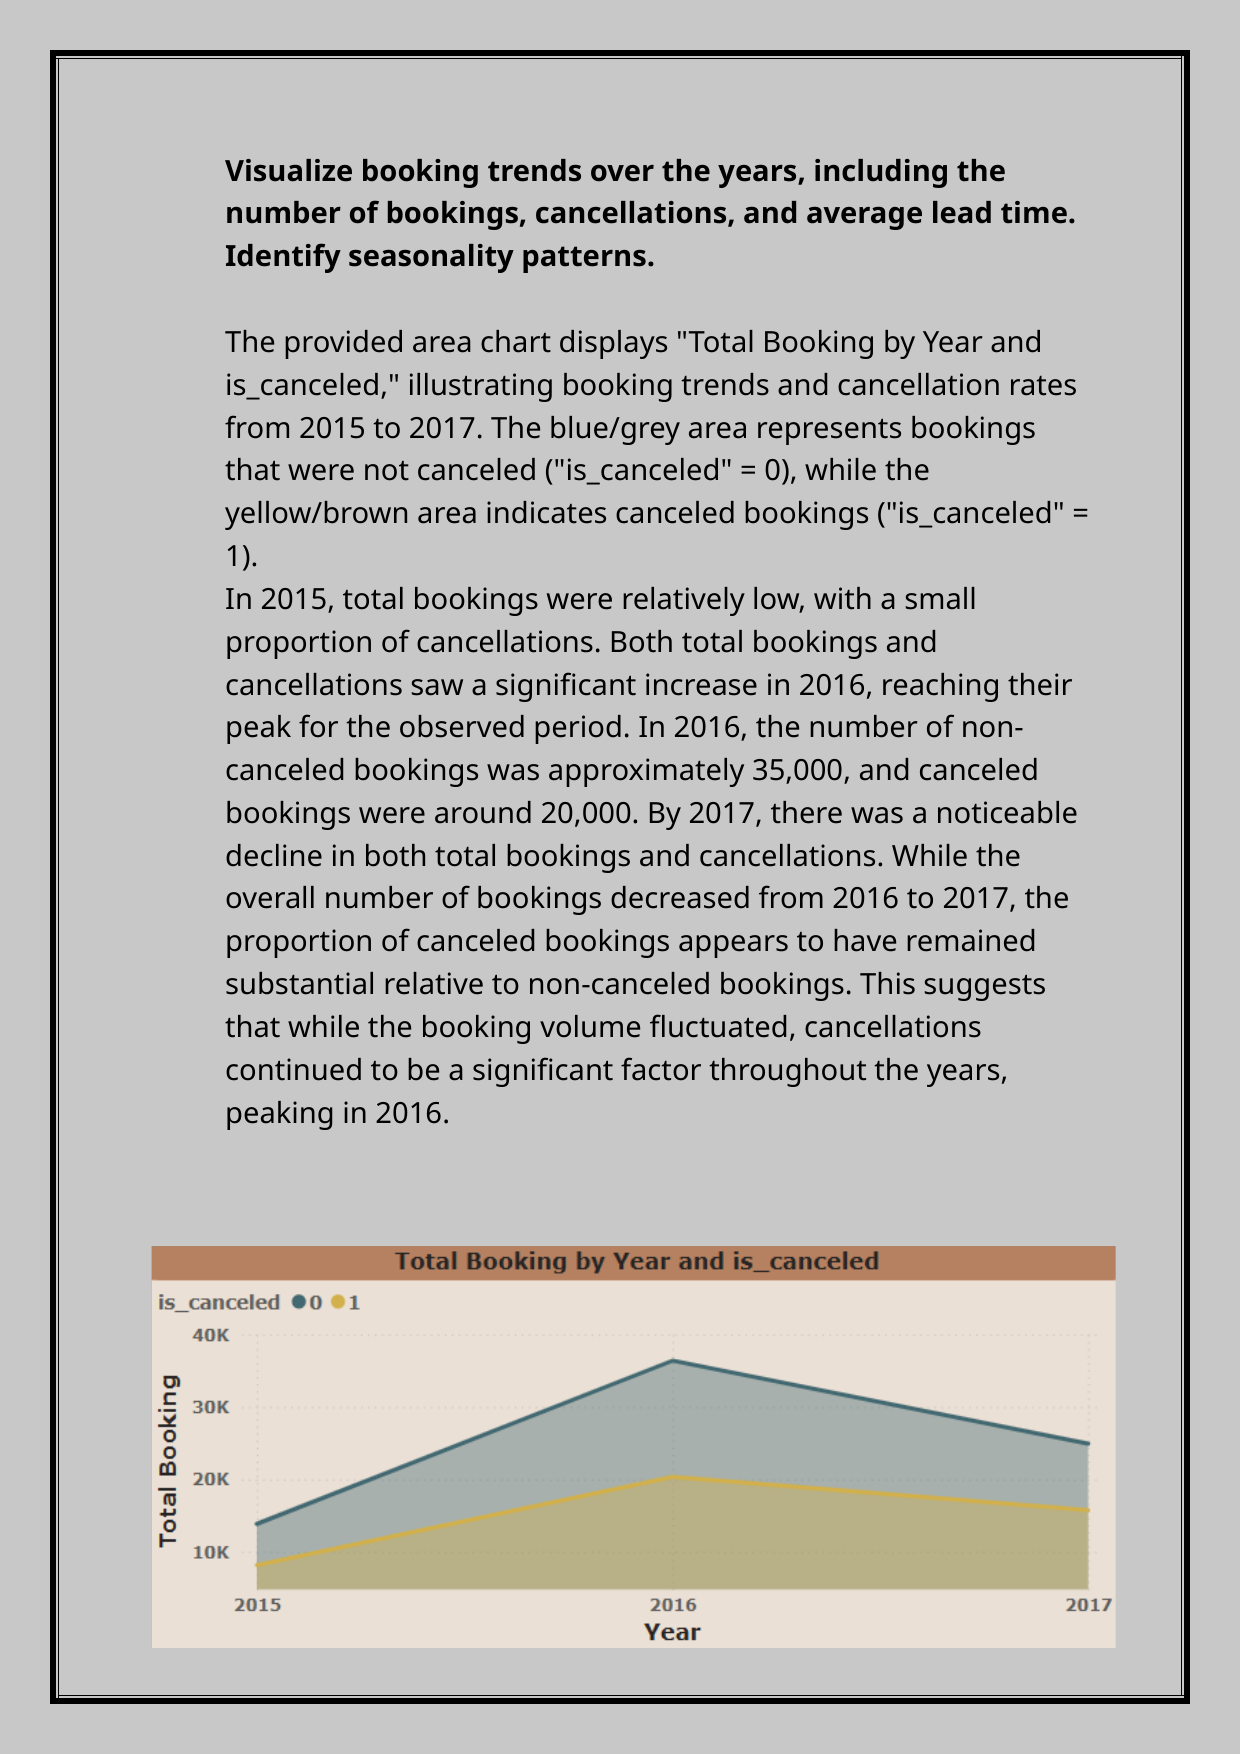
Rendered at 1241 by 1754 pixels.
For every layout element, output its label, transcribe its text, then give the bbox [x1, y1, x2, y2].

picture [150, 1246, 1115, 1647]
list In 2015, total bookings were relatively low, with a small proportion of cancellations. Both total bookings and cancellations saw a significant increase in 2016, reaching their peak for the observed period. In 2016, the number of non-canceled bookings was approximately 35,000, and canceled bookings were around 20,000. By 2017, there was a noticeable decline in both total bookings and cancellations. While the overall number of bookings decreased from 2016 to 2017, the proportion of canceled bookings appears to have remained substantial relative to non-canceled bookings. This suggests that while the booking volume fluctuated, cancellations continued to be a significant factor throughout the years, peaking in 2016. [225, 578, 1090, 1132]
list The provided area chart displays "Total Booking by Year and is_canceled," illustrating booking trends and cancellation rates from 2015 to 2017. The blue/grey area represents bookings that were not canceled ("is_canceled" = 0), while the yellow/brown area indicates canceled bookings ("is_canceled" = 1). [225, 321, 1090, 575]
list Visualize booking trends over the years, including the number of bookings, cancellations, and average lead time. Identify seasonality patterns. [225, 150, 1090, 275]
